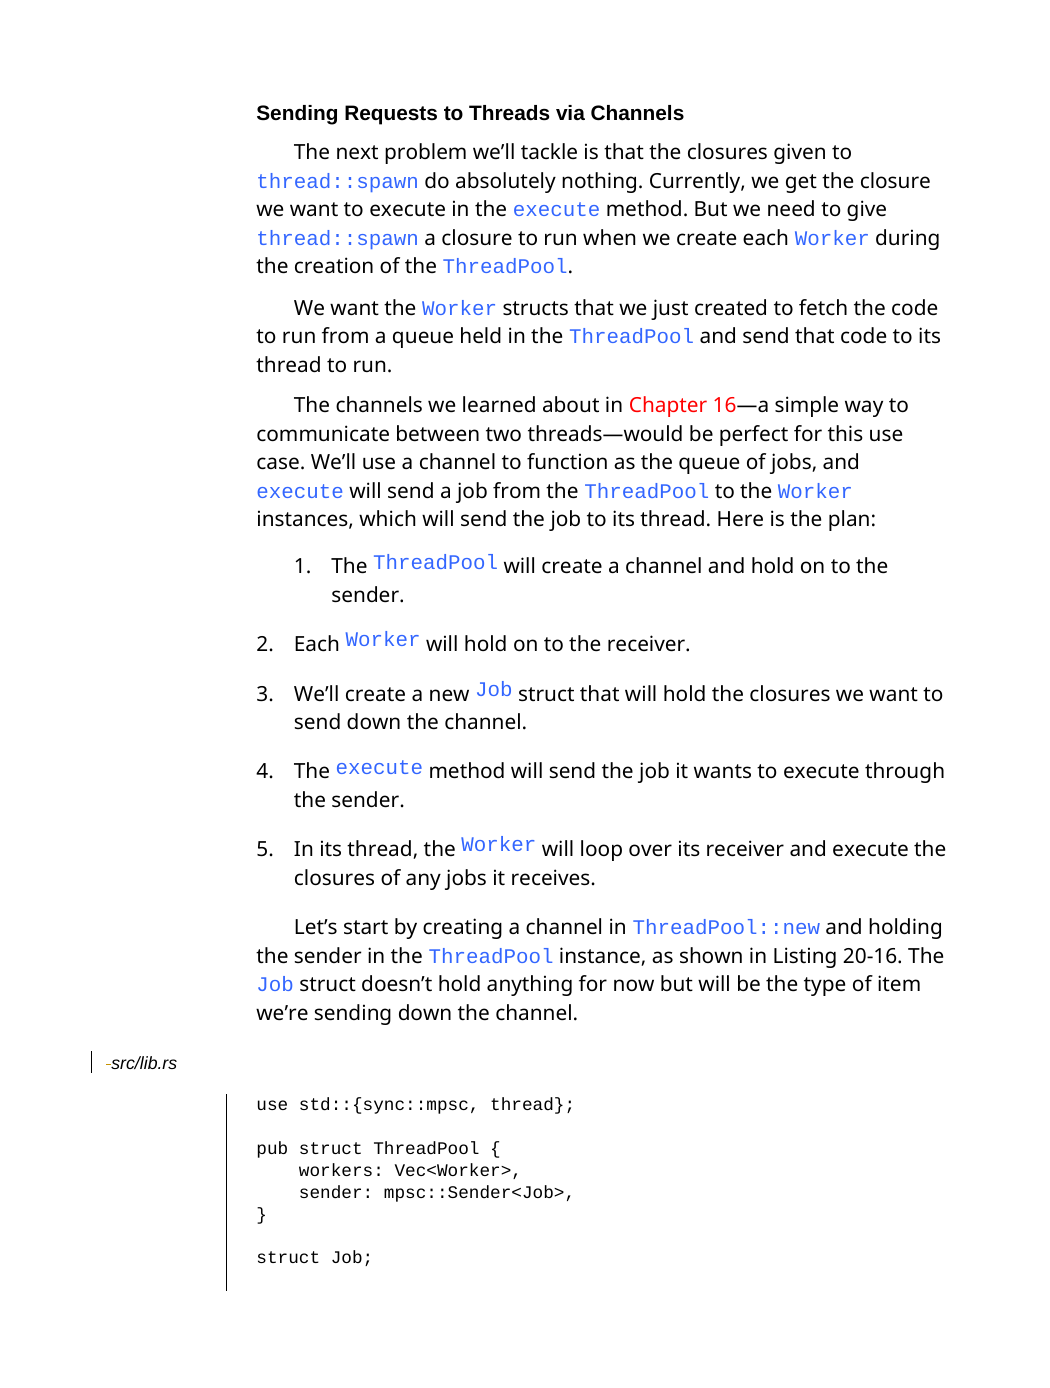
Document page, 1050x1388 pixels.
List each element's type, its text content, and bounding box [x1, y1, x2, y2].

text } [227, 1203, 950, 1225]
text src/lib.rs [106, 1051, 950, 1073]
text The next problem we’ll tackle is that the closures given to thread::spawn do absolutely nothing. Currently, we get the closure we want to execute in the execute method. But we need to give thread::spawn a closure to run when we create each Worker during the creation of the ThreadPool. [256, 137, 950, 280]
text workers: Vec<Worker>, [227, 1160, 950, 1182]
text The channels we learned about in Chapter 16—a simple way to communicate between two threads—would be perfect for this use case. We’ll use a channel to function as the queue of jobs, and execute will send a job from the ThreadPool to the Worker instances, which will send the job to its thread. Here is the plan: [256, 391, 950, 533]
text sender: mpsc::Sender<Job>, [227, 1182, 950, 1203]
text pub struct ThreadPool { [227, 1138, 950, 1160]
text We want the Worker structs that we just created to fetch the code to run from a queue held in the ThreadPool and send that code to its thread to run. [256, 293, 950, 378]
list The ThreadPool will create a channel and hold on to the sender. [294, 552, 950, 609]
text use std::{sync::mpsc, thread}; [227, 1094, 950, 1116]
text struct Job; [227, 1247, 950, 1269]
list The execute method will send the job it wants to execute through the sender. [256, 757, 950, 814]
text Let’s start by creating a channel in ThreadPool::new and holding the sender in the ThreadPool instance, as shown in Listing 20-16. The Job struct doesn’t hold anything for now but will be the type of item we’re sending down the channel. [256, 912, 950, 1026]
list Each Worker will hold on to the receiver. [256, 629, 950, 658]
text Sending Requests to Threads via Channels [256, 94, 950, 125]
list In its thread, the Worker will loop over its receiver and execute the closures of any jobs it receives. [256, 834, 950, 891]
list We’ll create a new Job struct that will hold the closures we want to send down the channel. [256, 679, 950, 736]
